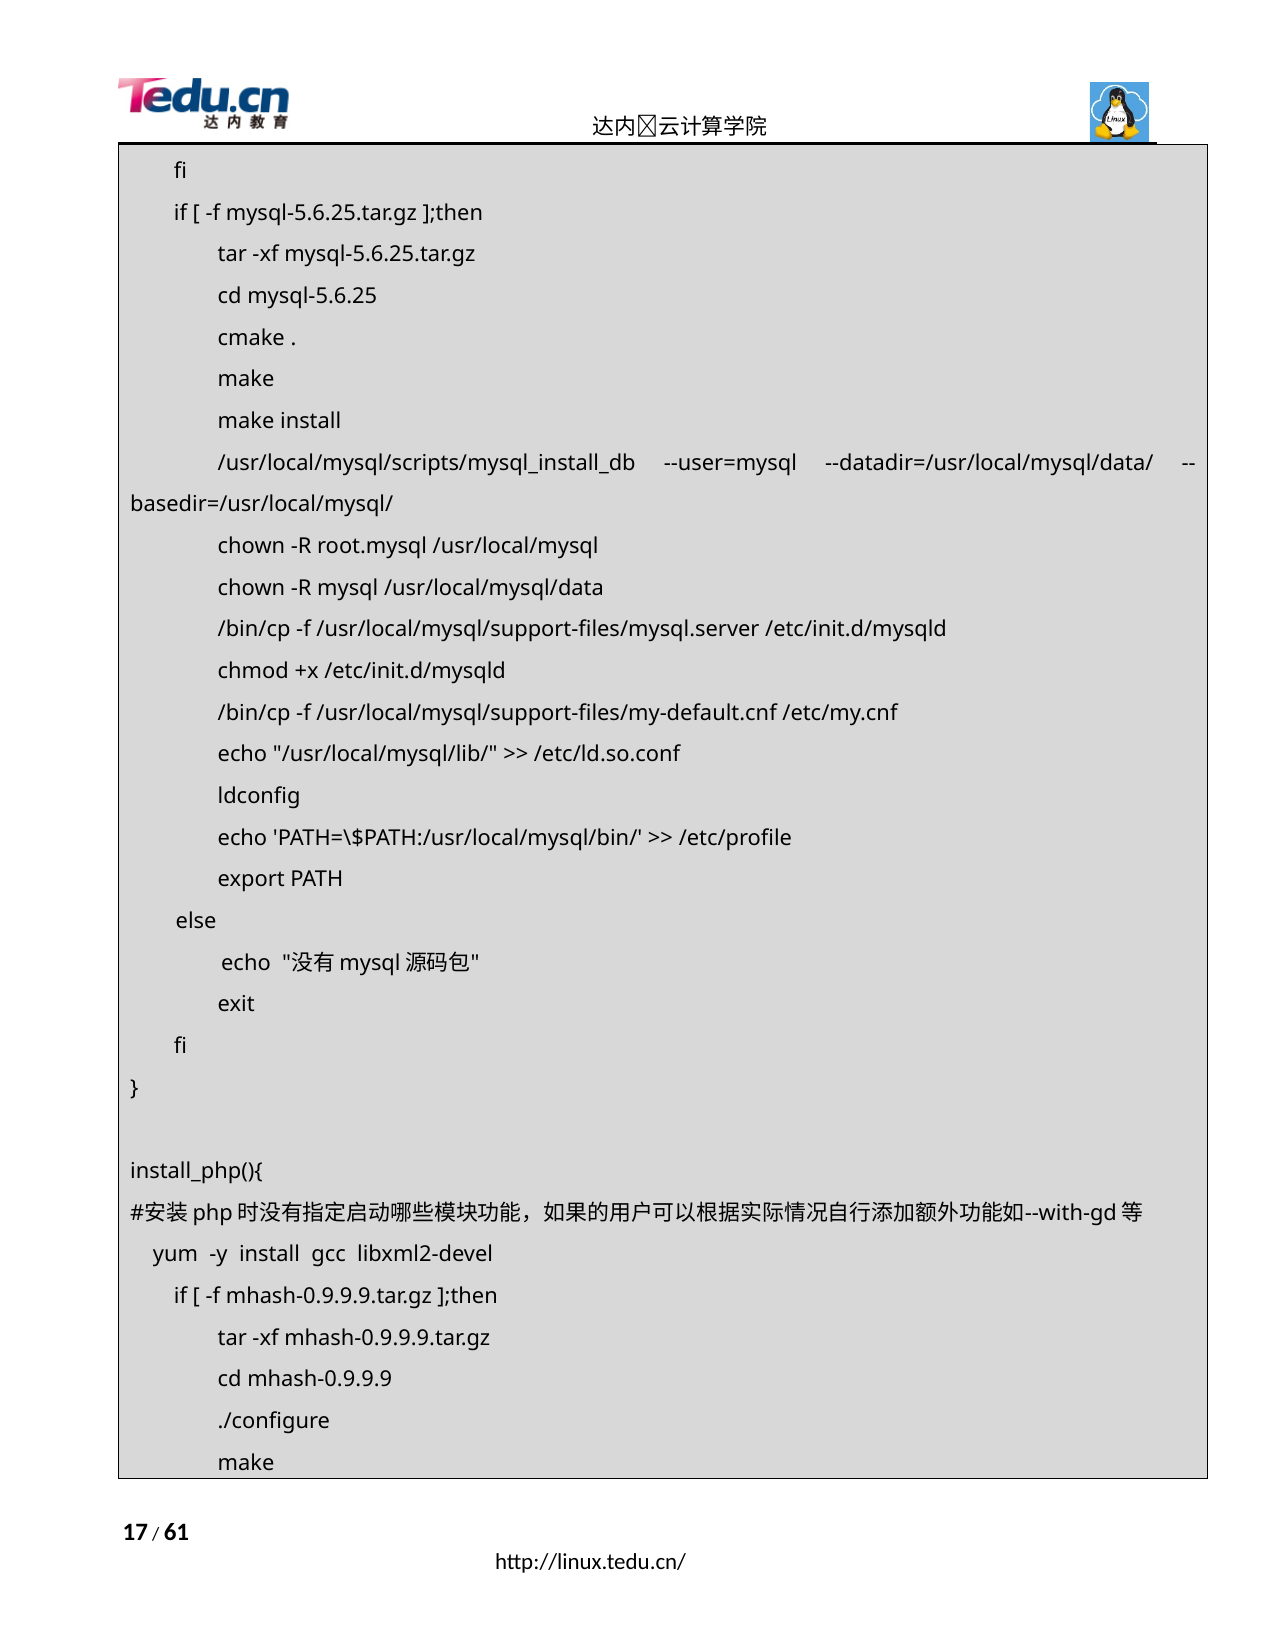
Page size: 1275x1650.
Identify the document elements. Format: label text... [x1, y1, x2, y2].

picture [1089, 82, 1149, 142]
picture [118, 75, 294, 134]
